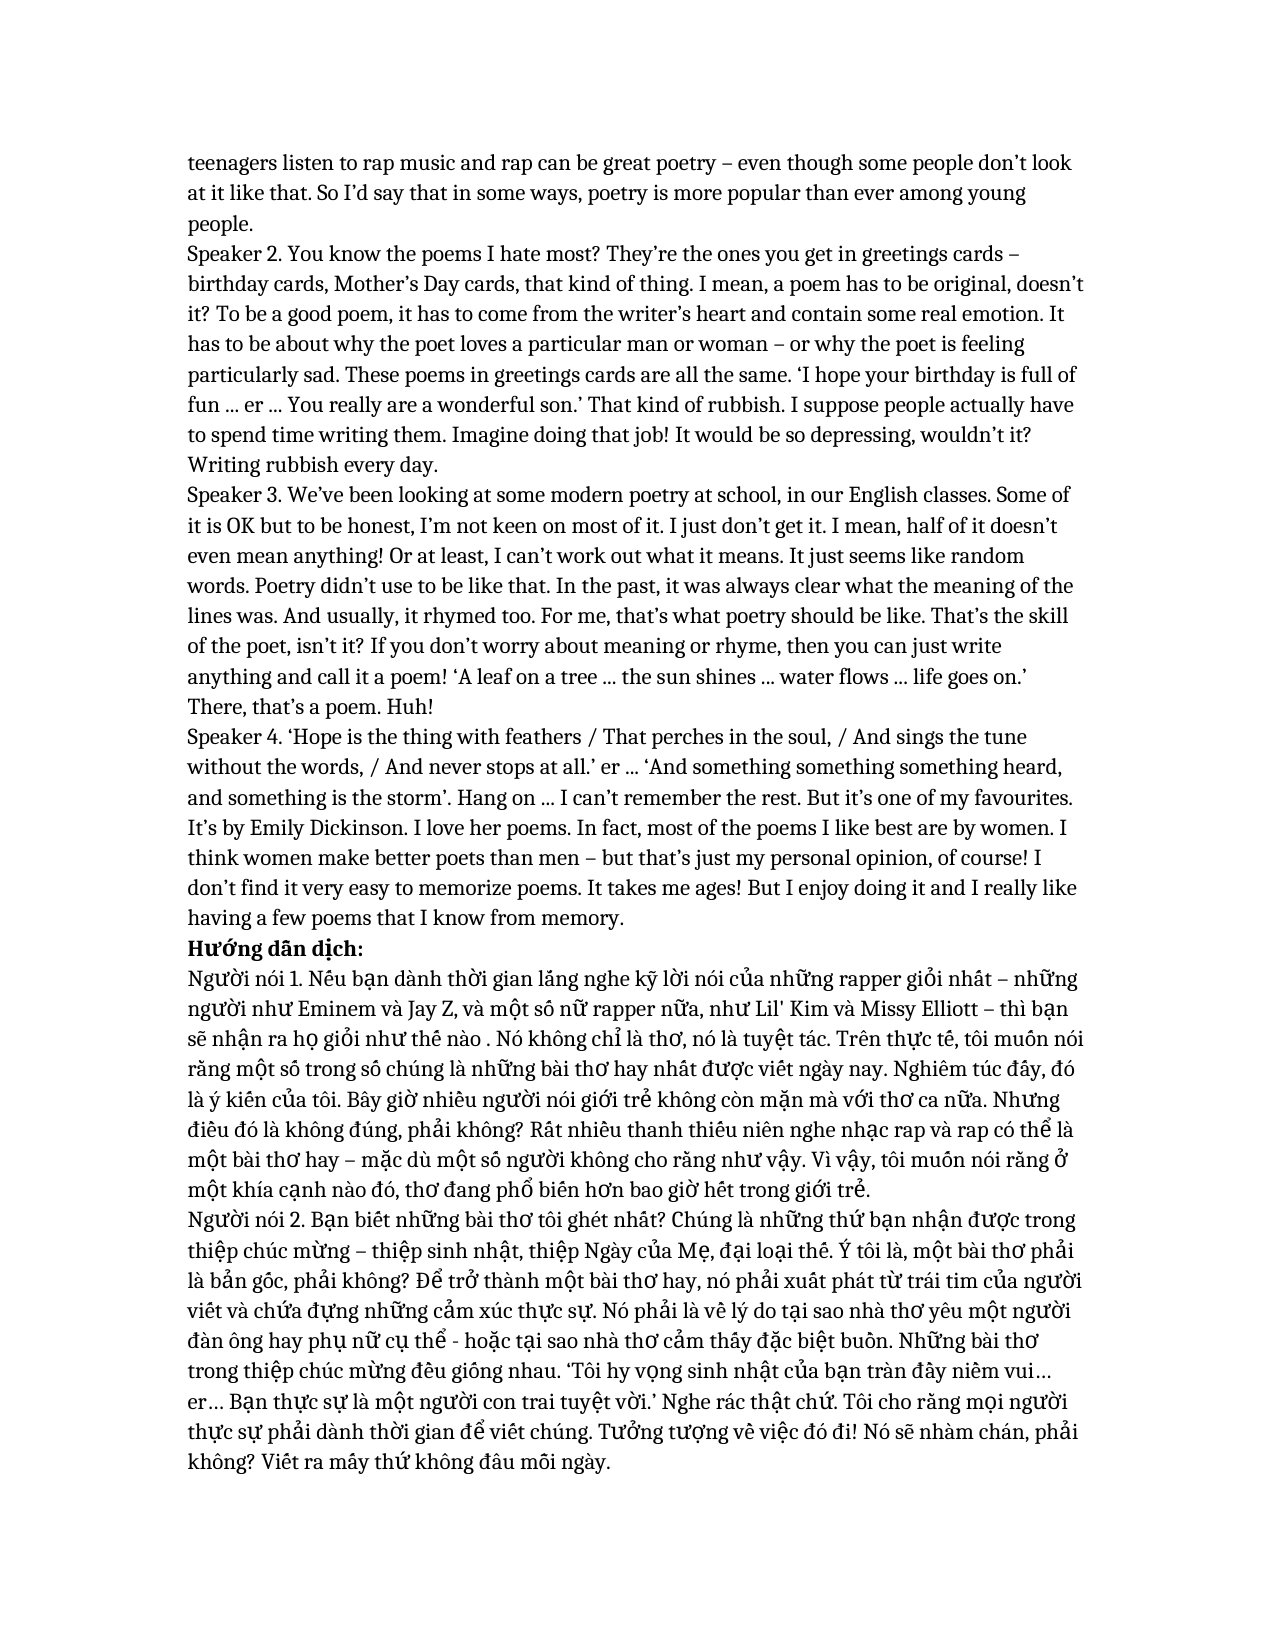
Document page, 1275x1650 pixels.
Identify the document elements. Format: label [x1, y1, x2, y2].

text [187, 150, 1087, 1475]
